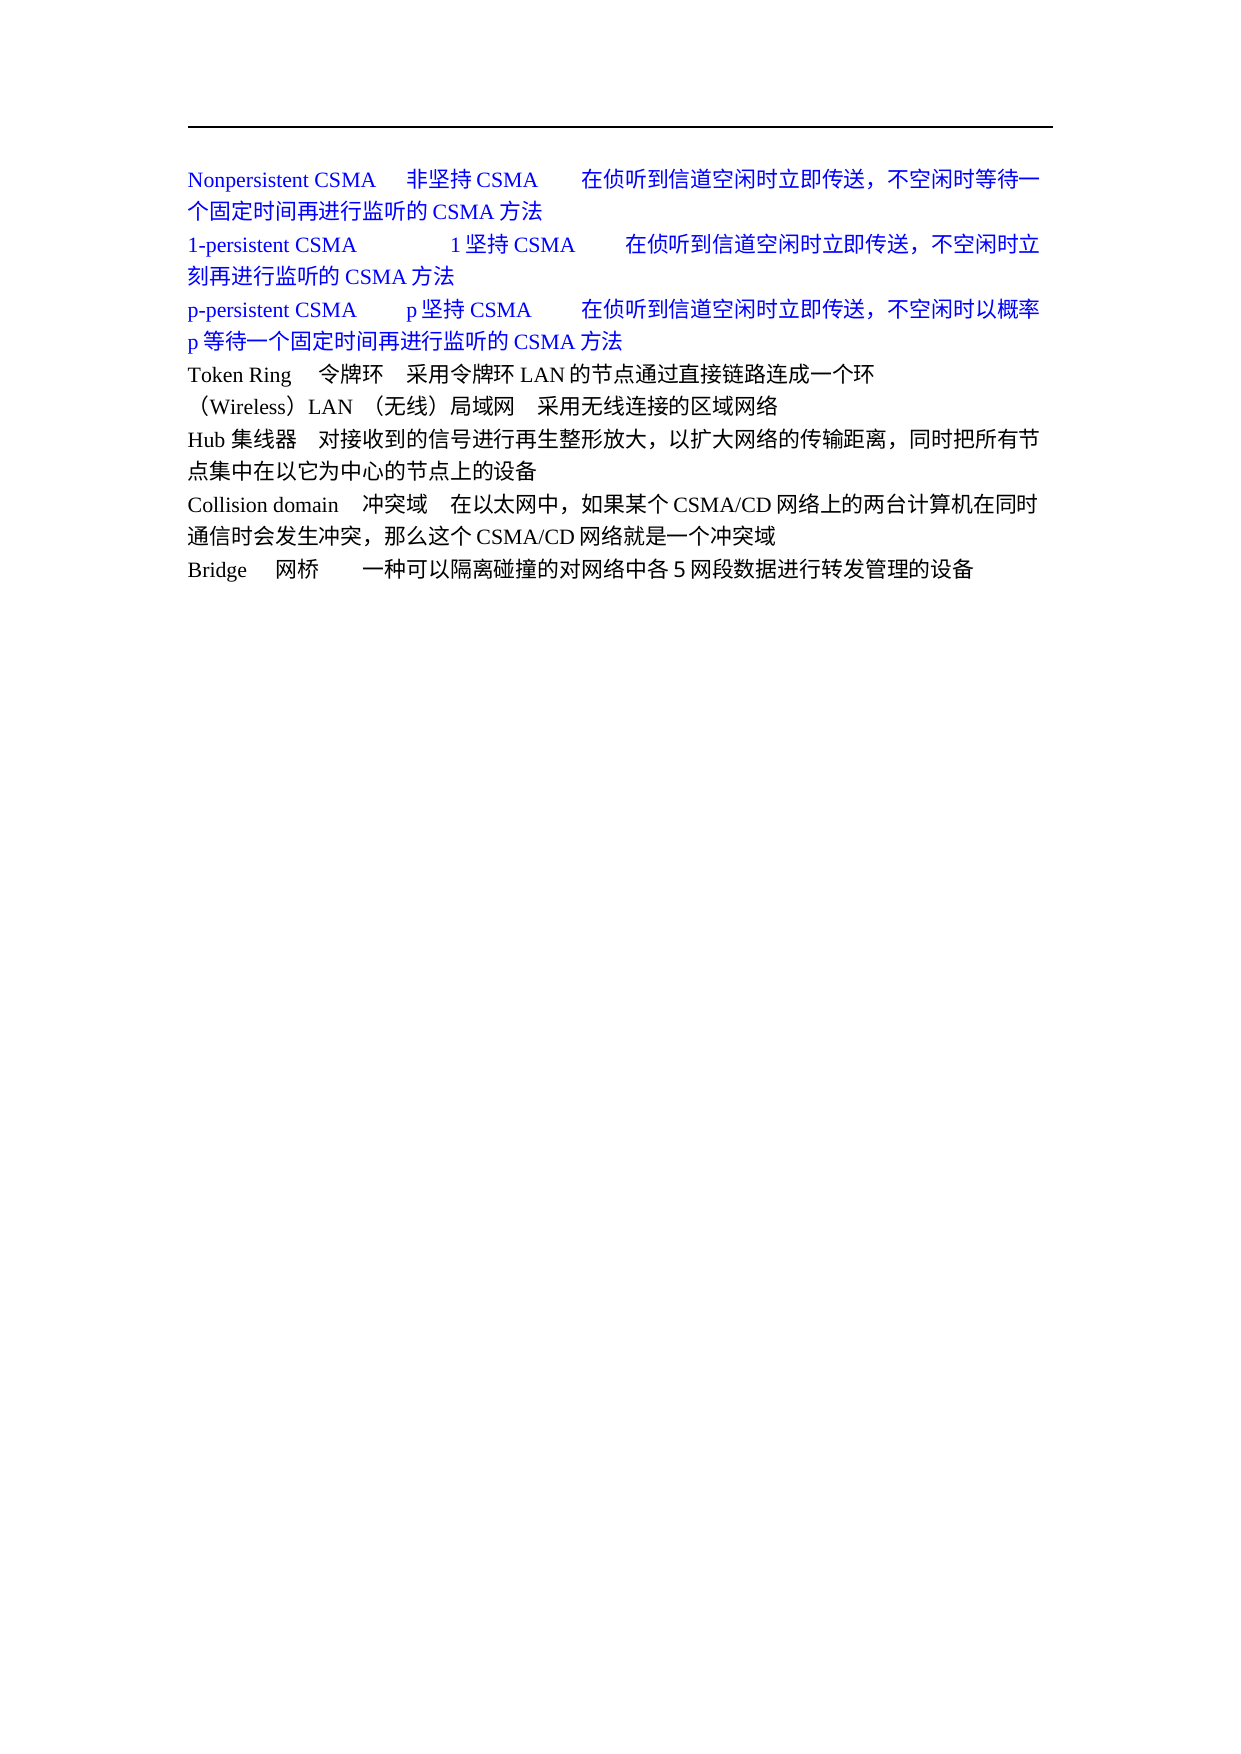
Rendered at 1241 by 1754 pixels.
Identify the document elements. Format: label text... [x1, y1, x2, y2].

text Bridge 网桥 一种可以隔离碰撞的对网络中各5网段数据进行转发管理的设备 [187, 551, 1053, 584]
text （Wireless）LAN （无线）局域网 采用无线连接的区域网络 [187, 389, 1053, 421]
text p-persistent CSMA p坚持CSMA 在侦听到信道空闲时立即传送，不空闲时以概率p等待一个固定时间再进行监听的CSMA方法 [187, 291, 1053, 356]
text Token Ring 令牌环 采用令牌环LAN的节点通过直接链路连成一个环 [187, 356, 1053, 389]
text Collision domain 冲突域 在以太网中，如果某个CSMA/CD网络上的两台计算机在同时通信时会发生冲突，那么这个CSMA/CD网络就是一个冲突域 [187, 486, 1053, 551]
text Hub 集线器 对接收到的信号进行再生整形放大，以扩大网络的传输距离，同时把所有节点集中在以它为中心的节点上的设备 [187, 421, 1053, 486]
text Nonpersistent CSMA 非坚持CSMA 在侦听到信道空闲时立即传送，不空闲时等待一个固定时间再进行监听的CSMA方法 [187, 161, 1053, 226]
text 1-persistent CSMA 1坚持CSMA 在侦听到信道空闲时立即传送，不空闲时立刻再进行监听的CSMA方法 [187, 226, 1053, 291]
